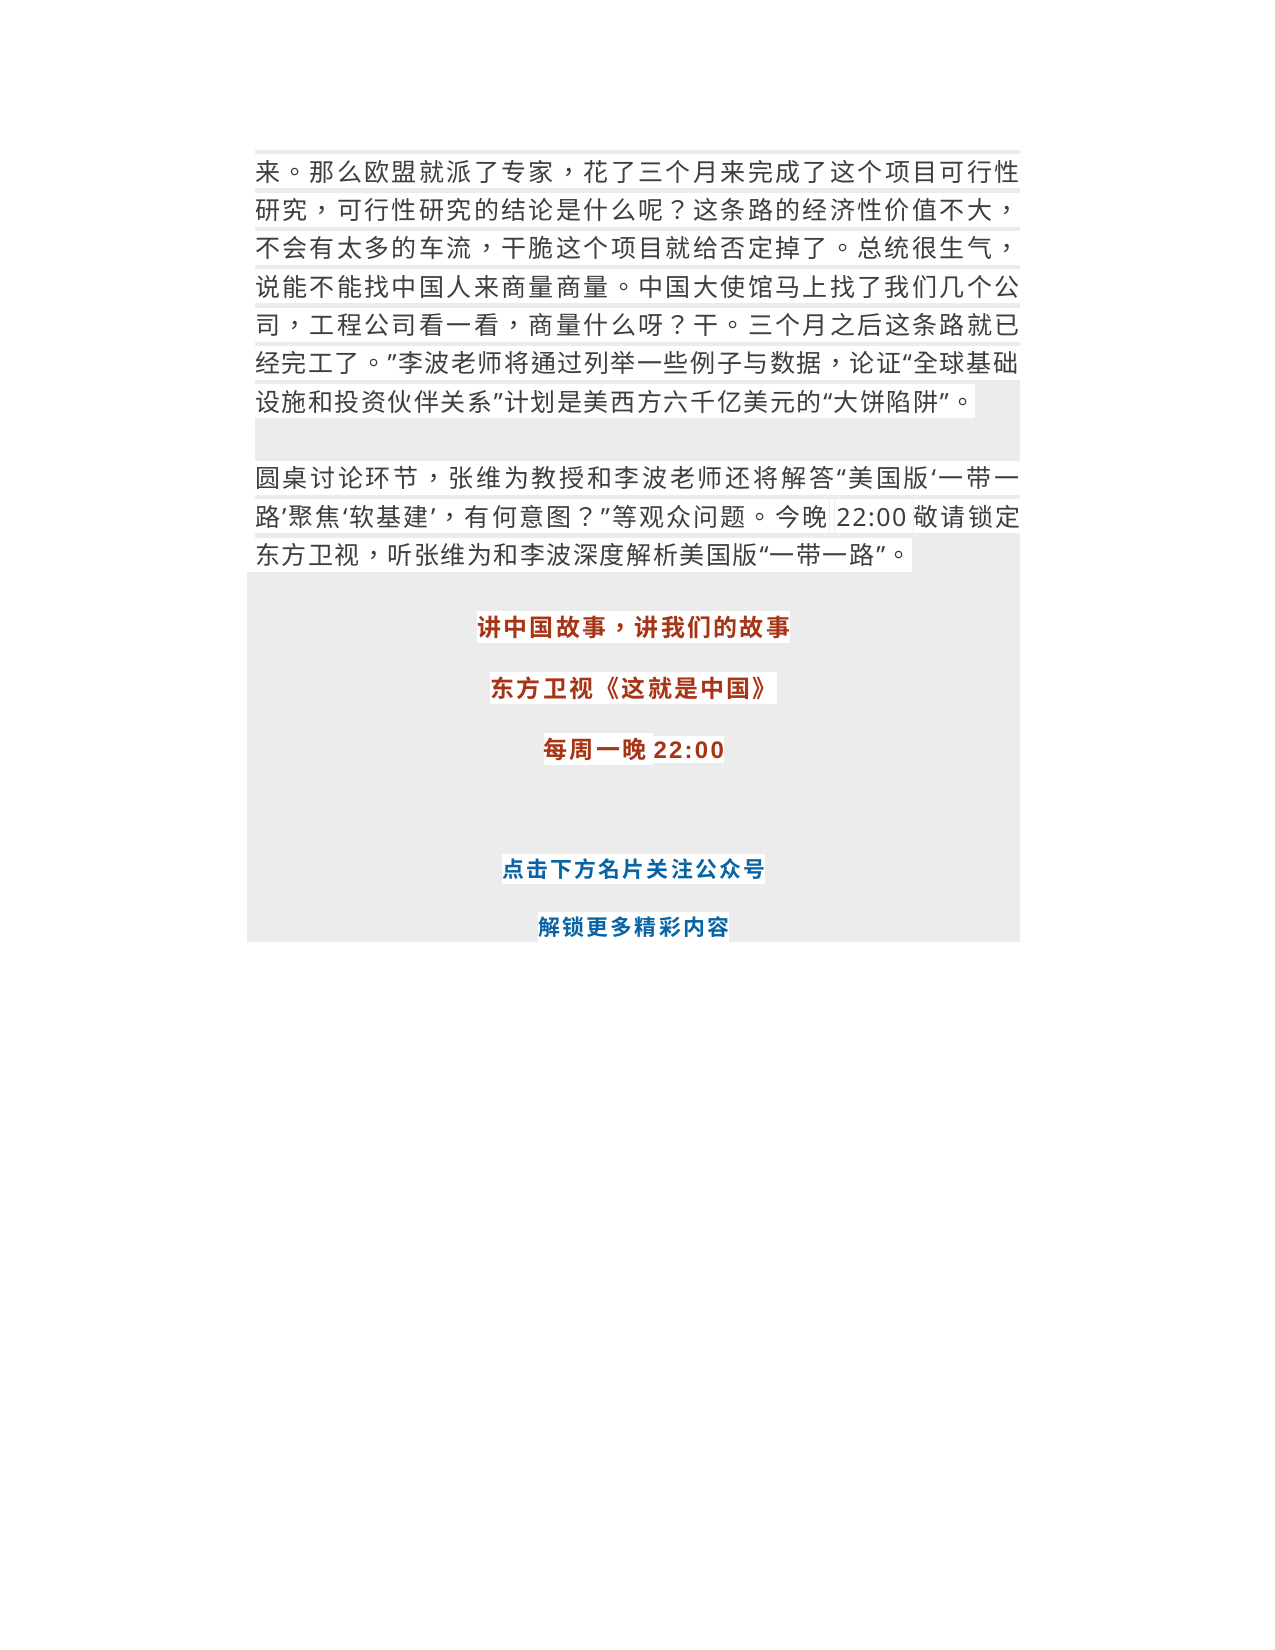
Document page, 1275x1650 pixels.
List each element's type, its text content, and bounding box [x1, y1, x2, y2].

text 讲中国故事，讲我们的故事 [247, 590, 1020, 643]
text 东方卫视《这就是中国》 [247, 651, 1020, 704]
text 解锁更多精彩内容 [247, 892, 1020, 942]
text 每周一晚22:00 [247, 712, 1020, 765]
text 圆桌讨论环节，张维为教授和李波老师还将解答“美国版‘一带一路’聚焦‘软基建’，有何意图？”等观众问题。今晚22:00敬请锁定东方卫视，听张维为和李波深度解析美国版“一带一路”。 [255, 495, 1020, 572]
text 点击下方名片关注公众号 [247, 834, 1020, 884]
